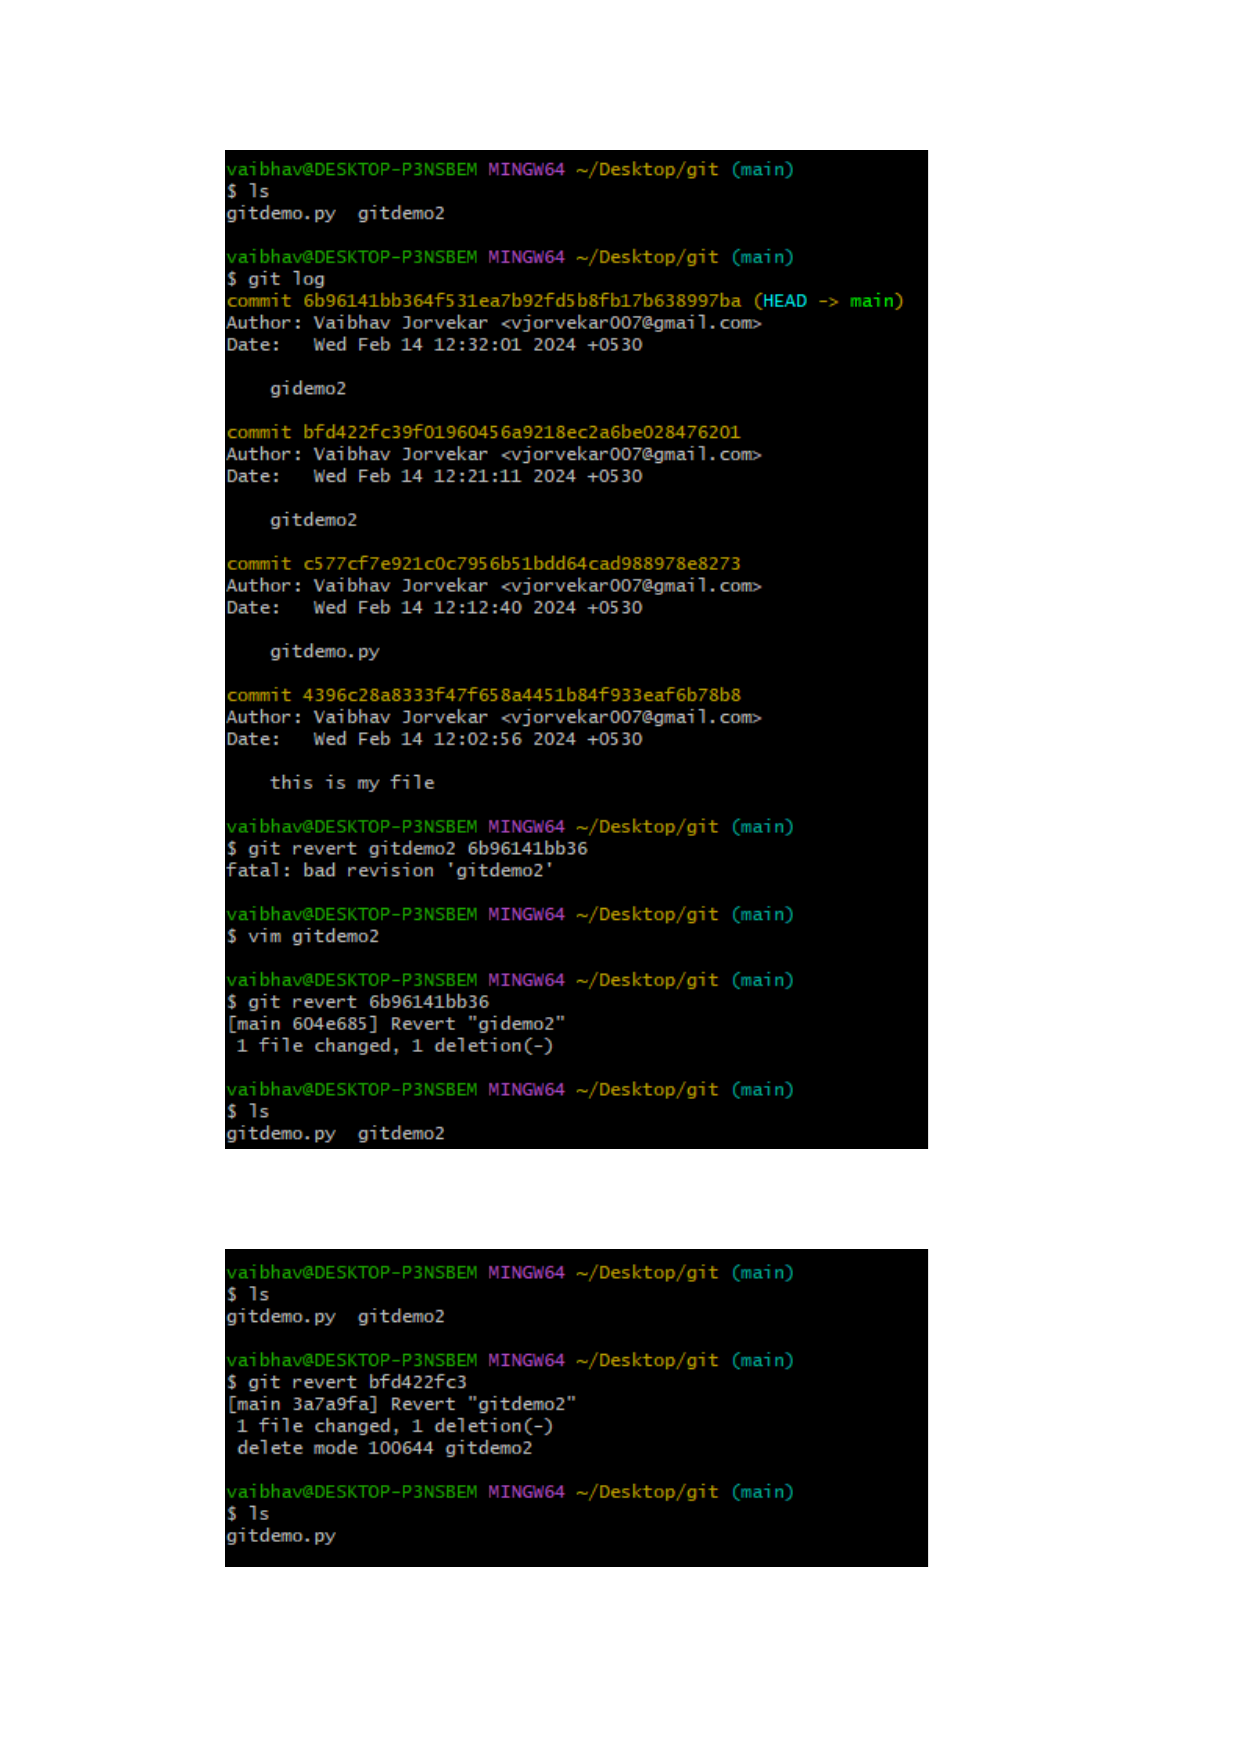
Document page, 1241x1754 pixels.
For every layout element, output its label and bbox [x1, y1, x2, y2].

picture [225, 1249, 929, 1567]
picture [225, 150, 929, 1149]
